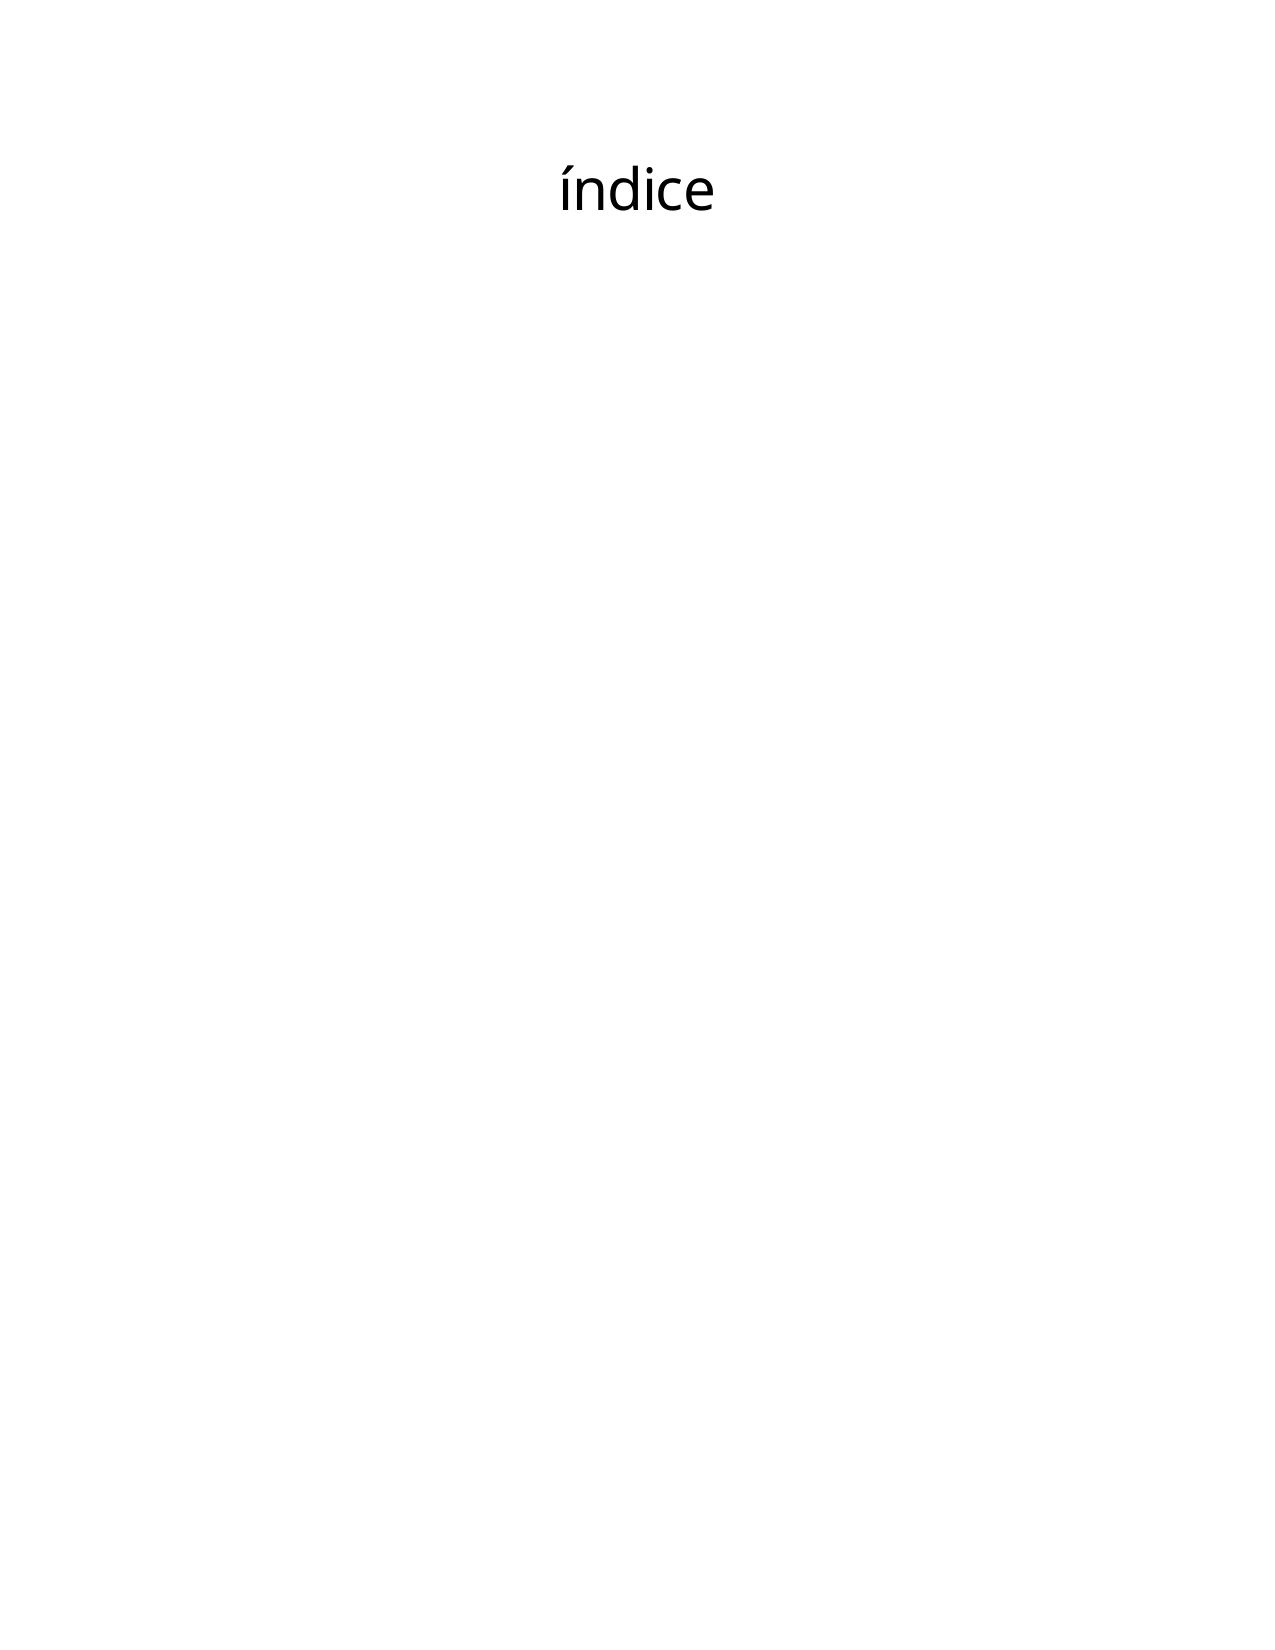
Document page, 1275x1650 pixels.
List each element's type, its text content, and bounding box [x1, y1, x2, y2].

title índice [177, 148, 1098, 227]
